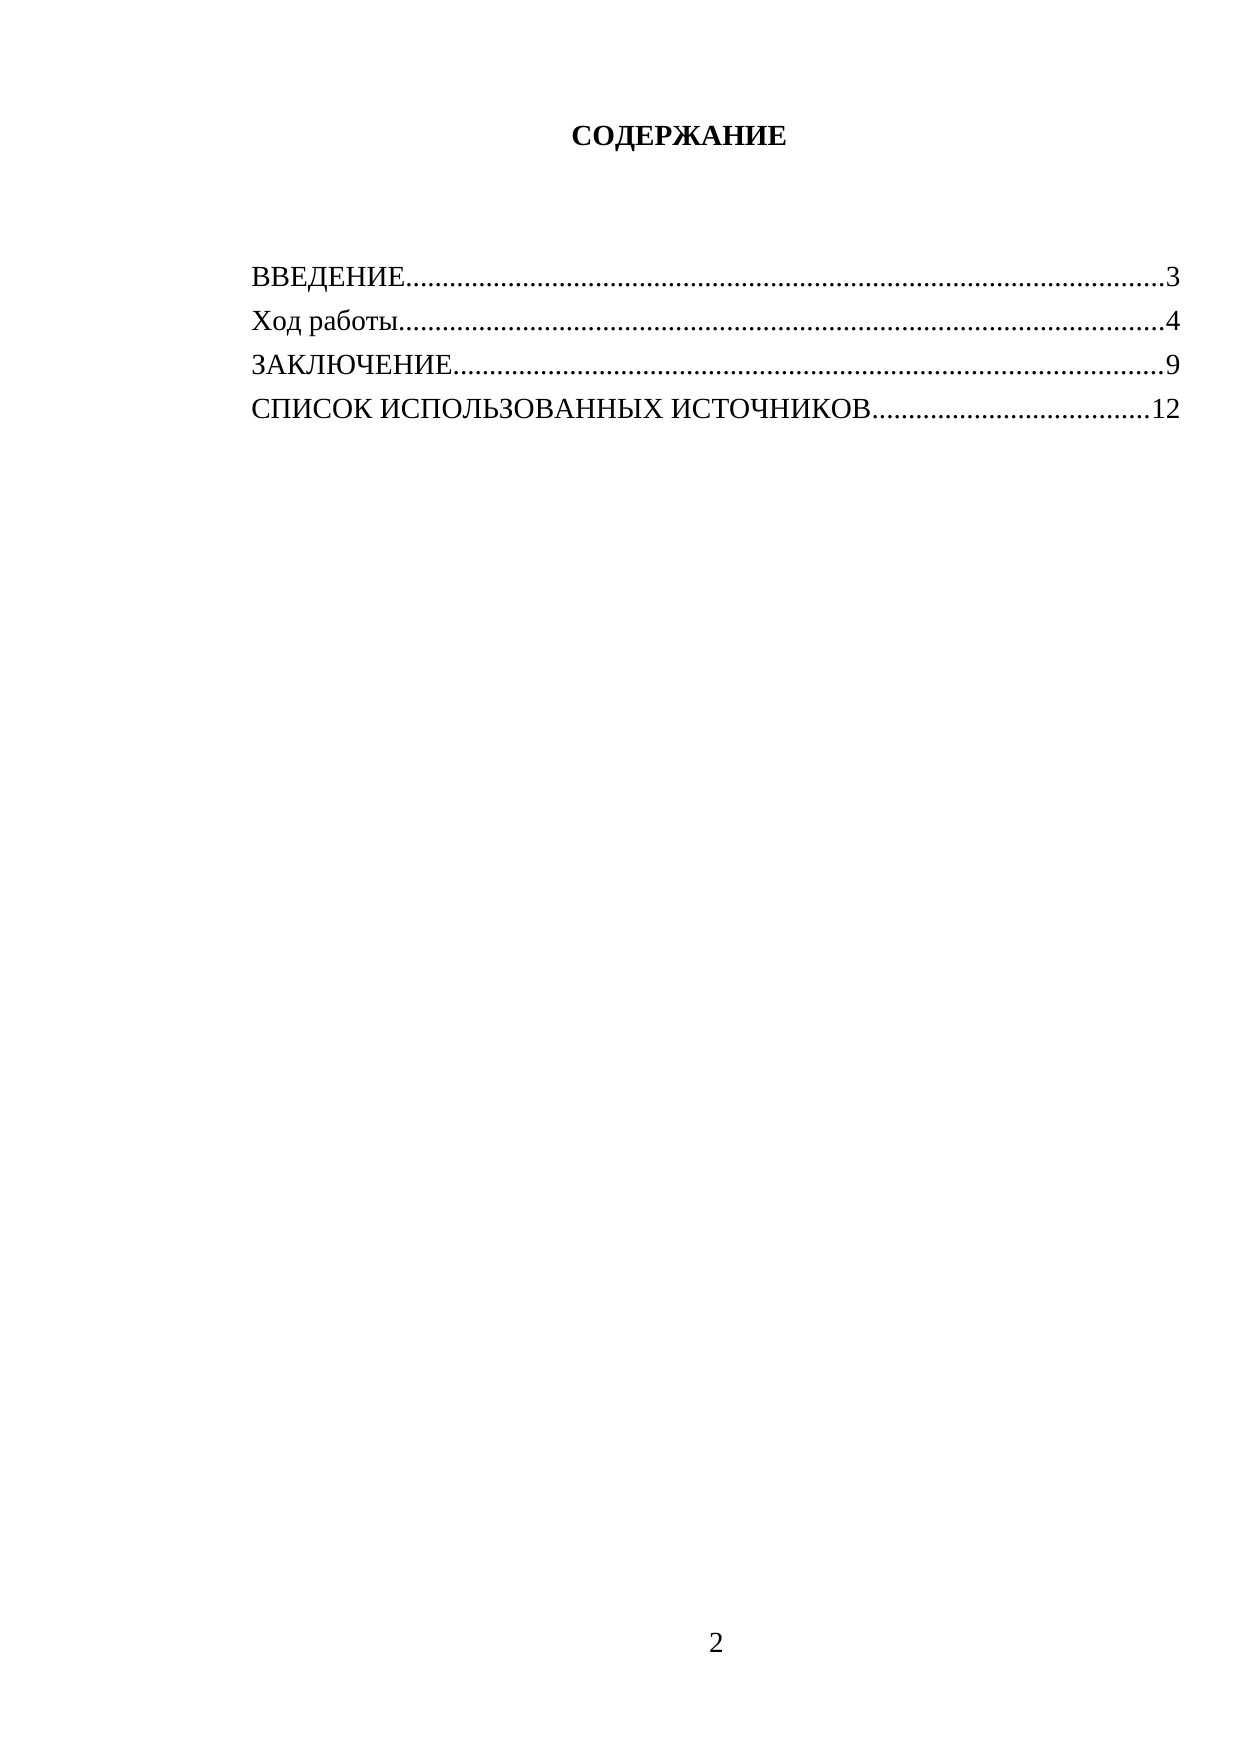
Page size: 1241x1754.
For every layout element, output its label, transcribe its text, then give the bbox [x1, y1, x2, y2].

text СОДЕРЖАНИЕ [177, 118, 1181, 152]
